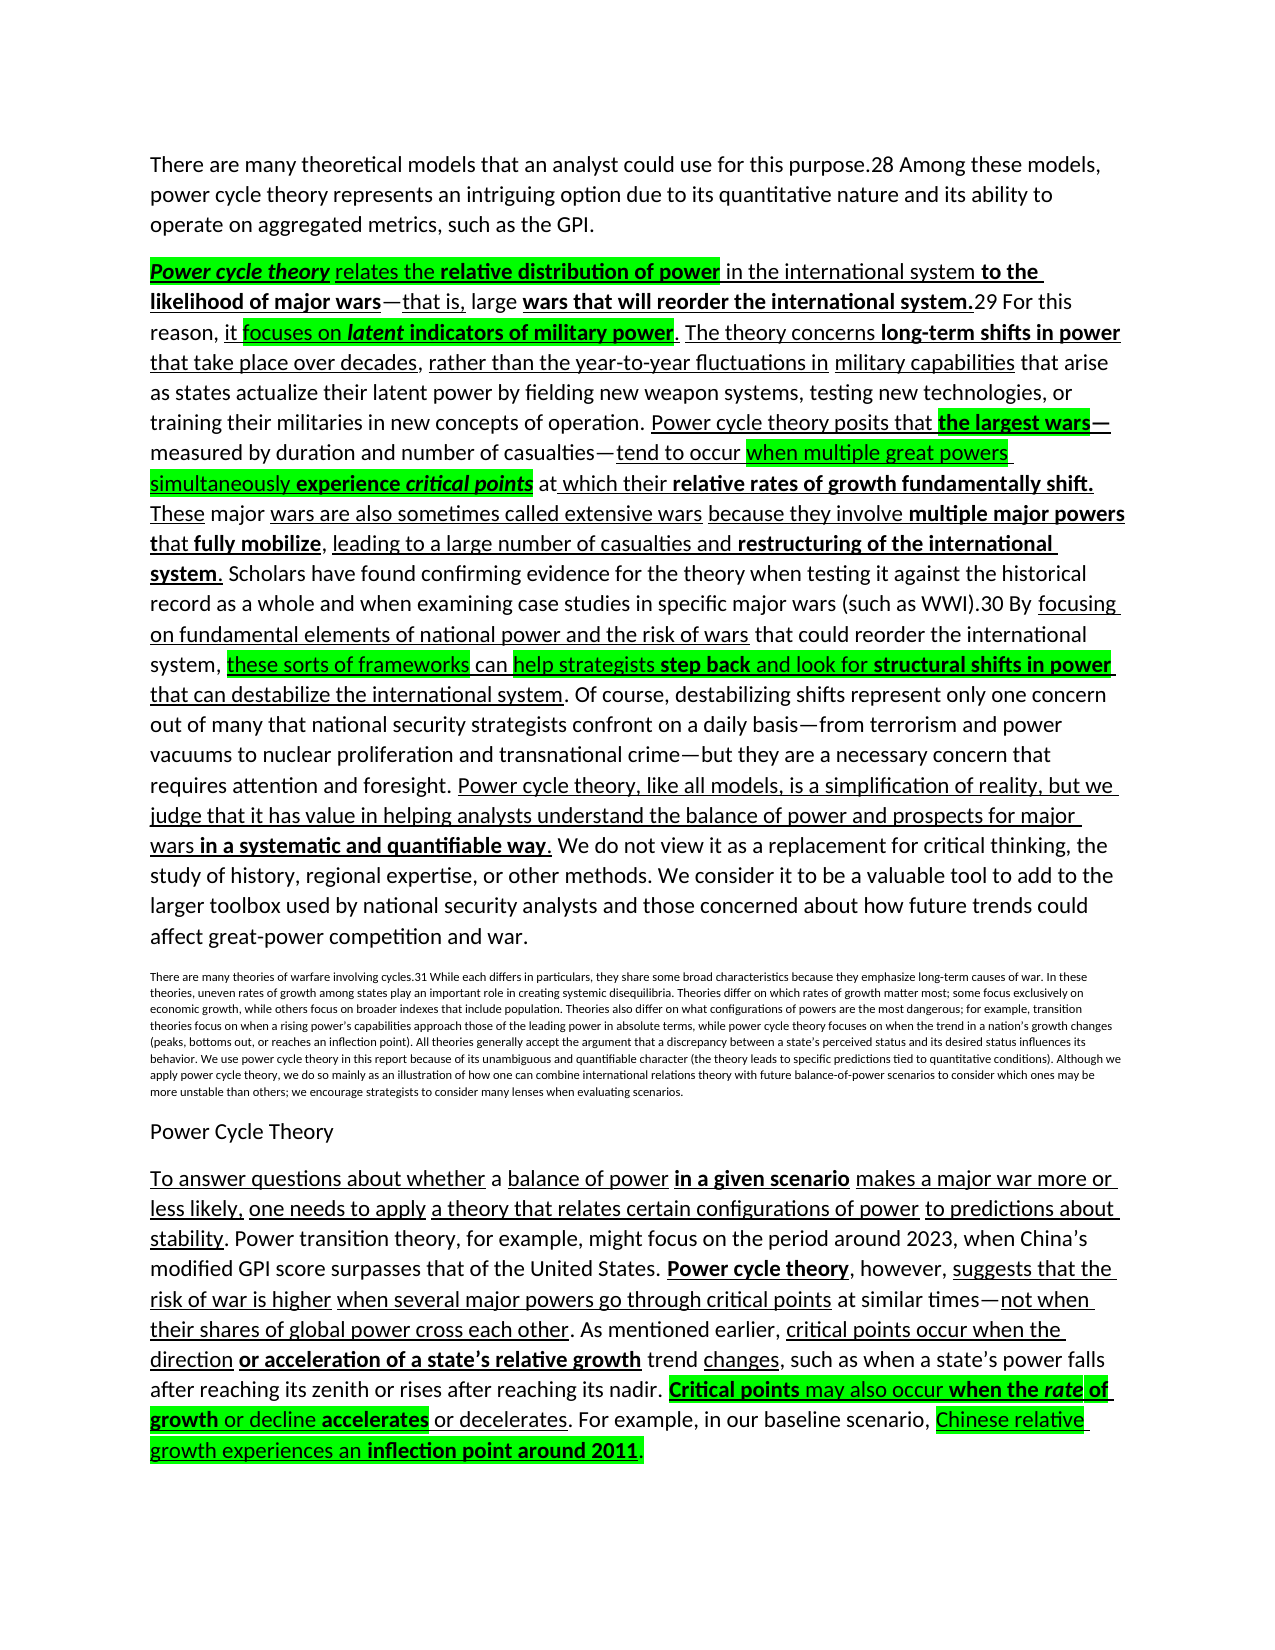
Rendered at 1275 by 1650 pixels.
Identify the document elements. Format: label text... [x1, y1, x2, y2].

text Power cycle theory relates the relative distribution of power in the international system to the likelihood of major wars—that is, large wars that will reorder the international system.29 For this reason, it focuses on latent indicators of military power. The theory concerns long-term shifts in power that take place over decades, rather than the year-to-year fluctuations in military capabilities that arise as states actualize their latent power by fielding new weapon systems, testing new technologies, or training their militaries in new concepts of operation. Power cycle theory posits that the largest wars—measured by duration and number of casualties—tend to occur when multiple great powers simultaneously experience critical points at which their relative rates of growth fundamentally shift. These major wars are also sometimes called extensive wars because they involve multiple major powers that fully mobilize, leading to a large number of casualties and restructuring of the international system. Scholars have found confirming evidence for the theory when testing it against the historical record as a whole and when examining case studies in specific major wars (such as WWI).30 By focusing on fundamental elements of national power and the risk of wars that could reorder the international system, these sorts of frameworks can help strategists step back and look for structural shifts in power that can destabilize the international system. Of course, destabilizing shifts represent only one concern out of many that national security strategists confront on a daily basis—from terrorism and power vacuums to nuclear proliferation and transnational crime—but they are a necessary concern that requires attention and foresight. Power cycle theory, like all models, is a simplification of reality, but we judge that it has value in helping analysts understand the balance of power and prospects for major wars in a systematic and quantifiable way. We do not view it as a replacement for critical thinking, the study of history, regional expertise, or other methods. We consider it to be a valuable tool to add to the larger toolbox used by national security analysts and those concerned about how future trends could affect great-power competition and war. [150, 257, 1125, 950]
text There are many theories of warfare involving cycles.31 While each differs in particulars, they share some broad characteristics because they emphasize long-term causes of war. In these theories, uneven rates of growth among states play an important role in creating systemic disequilibria. Theories differ on which rates of growth matter most; some focus exclusively on economic growth, while others focus on broader indexes that include population. Theories also differ on what configurations of powers are the most dangerous; for example, transition theories focus on when a rising power’s capabilities approach those of the leading power in absolute terms, while power cycle theory focuses on when the trend in a nation’s growth changes (peaks, bottoms out, or reaches an inflection point). All theories generally accept the argument that a discrepancy between a state’s perceived status and its desired status influences its behavior. We use power cycle theory in this report because of its unambiguous and quantifiable character (the theory leads to specific predictions tied to quantitative conditions). Although we apply power cycle theory, we do so mainly as an illustration of how one can combine international relations theory with future balance-of-power scenarios to consider which ones may be more unstable than others; we encourage strategists to consider many lenses when evaluating scenarios. [150, 969, 1125, 1099]
text There are many theoretical models that an analyst could use for this purpose.28 Among these models, power cycle theory represents an intriguing option due to its quantitative nature and its ability to operate on aggregated metrics, such as the GPI. [150, 150, 1125, 238]
text To answer questions about whether a balance of power in a given scenario makes a major war more or less likely, one needs to apply a theory that relates certain configurations of power to predictions about stability. Power transition theory, for example, might focus on the period around 2023, when China’s modified GPI score surpasses that of the United States. Power cycle theory, however, suggests that the risk of war is higher when several major powers go through critical points at similar times—not when their shares of global power cross each other. As mentioned earlier, critical points occur when the direction or acceleration of a state’s relative growth trend changes, such as when a state’s power falls after reaching its zenith or rises after reaching its nadir. Critical points may also occur when the rate of growth or decline accelerates or decelerates. For example, in our baseline scenario, Chinese relative growth experiences an inflection point around 2011. [150, 1164, 1125, 1464]
text Power Cycle Theory [150, 1117, 1125, 1145]
